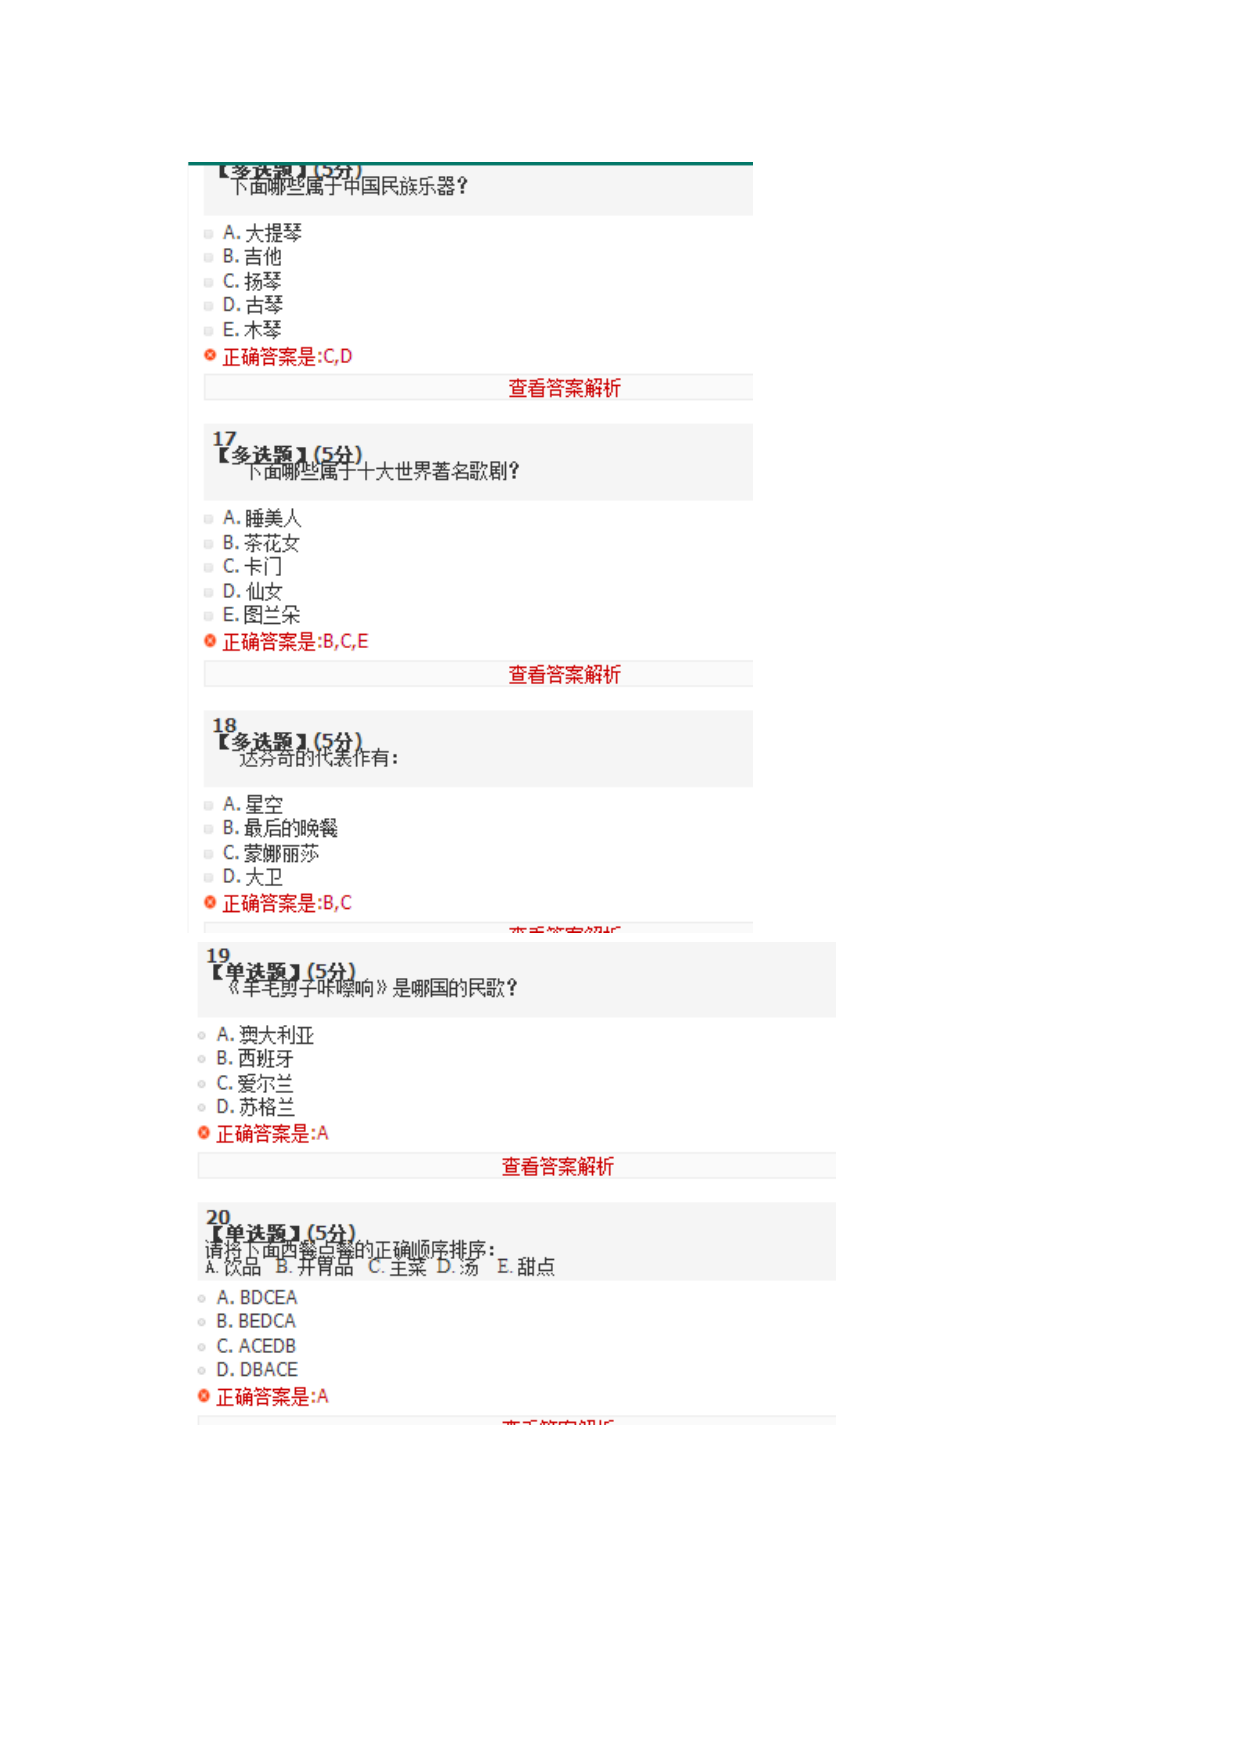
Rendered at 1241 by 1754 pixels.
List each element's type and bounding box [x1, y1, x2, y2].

picture [187, 162, 753, 933]
picture [187, 942, 836, 1425]
